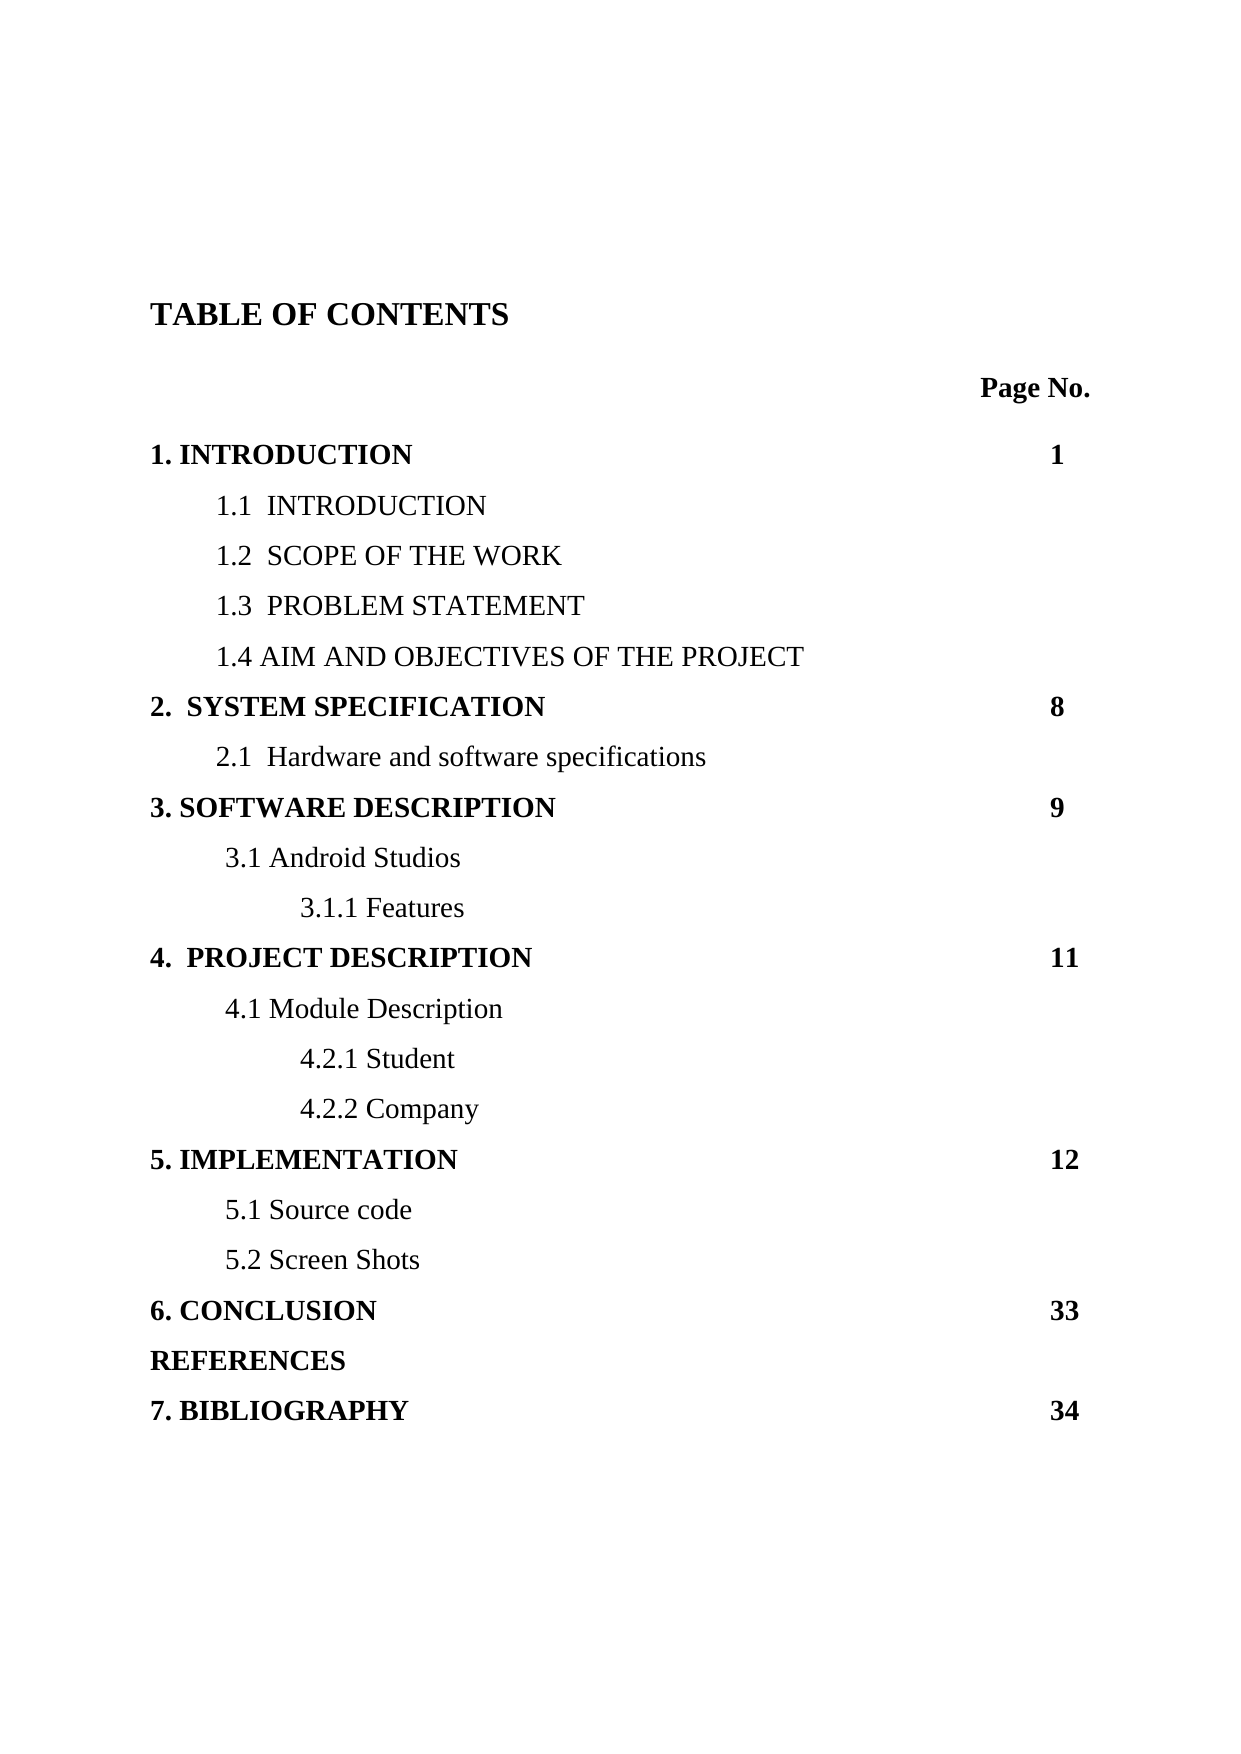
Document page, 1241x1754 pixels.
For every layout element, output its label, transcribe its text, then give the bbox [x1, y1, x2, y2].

text REFERENCES [150, 1343, 1090, 1377]
text 3.1 Android Studios [150, 840, 1090, 873]
text 1.4 AIM AND OBJECTIVES OF THE PROJECT [150, 639, 1090, 672]
text 7. BIBLIOGRAPHY 34 [150, 1393, 1090, 1427]
text 1.2 SCOPE OF THE WORK [150, 538, 1090, 572]
text 2.1 Hardware and software specifications [150, 739, 1090, 773]
text 4.2.2 Company [150, 1092, 1090, 1125]
text 2. SYSTEM SPECIFICATION 8 [150, 689, 1090, 723]
text 3.1.1 Features [150, 890, 1090, 924]
text Page No. [150, 370, 1090, 404]
text 1. INTRODUCTION 1 [150, 437, 1090, 471]
text 4.2.1 Student [150, 1041, 1090, 1075]
text TABLE OF CONTENTS [150, 227, 1090, 332]
text 3. SOFTWARE DESCRIPTION 9 [150, 790, 1090, 823]
text 6. CONCLUSION 33 [150, 1293, 1090, 1326]
text 5.1 Source code [150, 1192, 1090, 1226]
text 1.3 PROBLEM STATEMENT [150, 588, 1090, 622]
text 1.1 INTRODUCTION [150, 488, 1090, 521]
text 5. IMPLEMENTATION 12 [150, 1142, 1090, 1175]
text 4.1 Module Description [150, 991, 1090, 1024]
text 4. PROJECT DESCRIPTION 11 [150, 941, 1090, 974]
text 5.2 Screen Shots [150, 1242, 1090, 1276]
